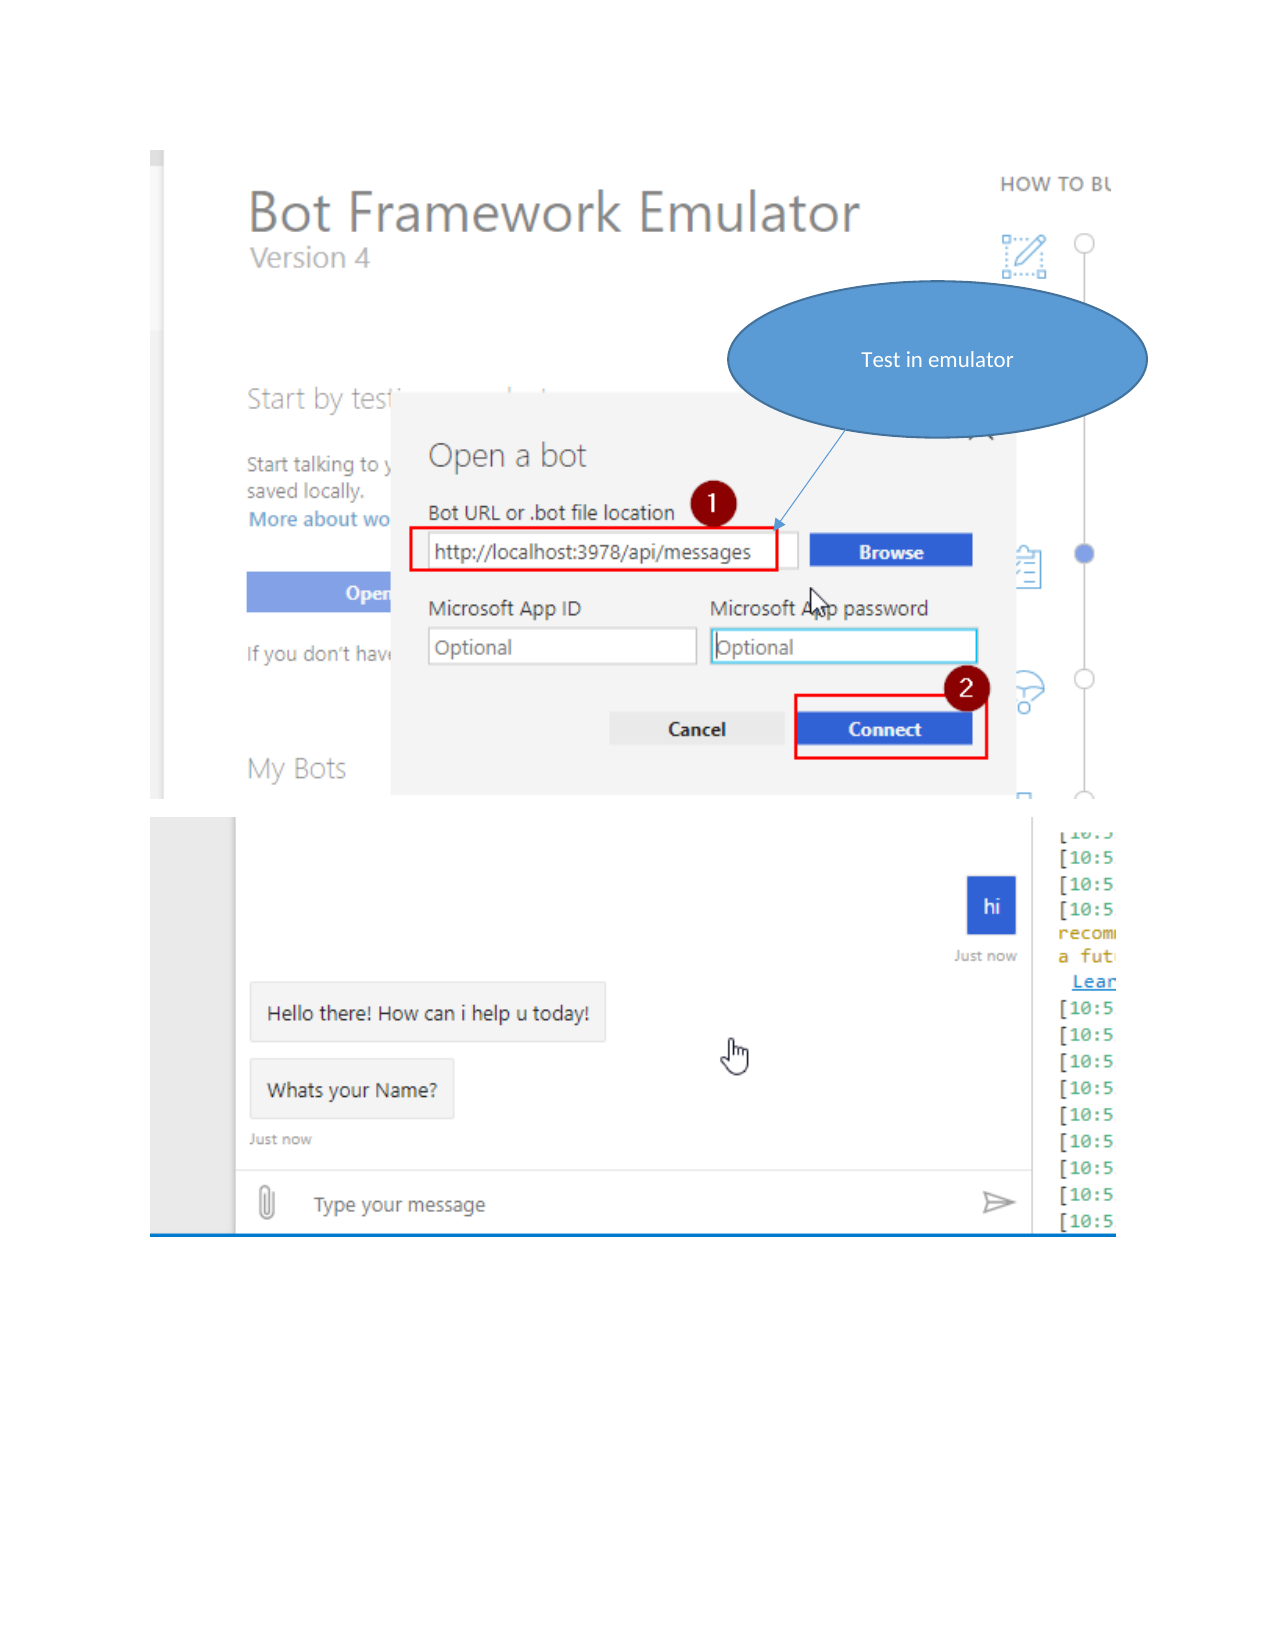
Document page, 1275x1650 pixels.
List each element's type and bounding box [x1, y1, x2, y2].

picture [150, 150, 1112, 799]
picture [150, 817, 1116, 1237]
